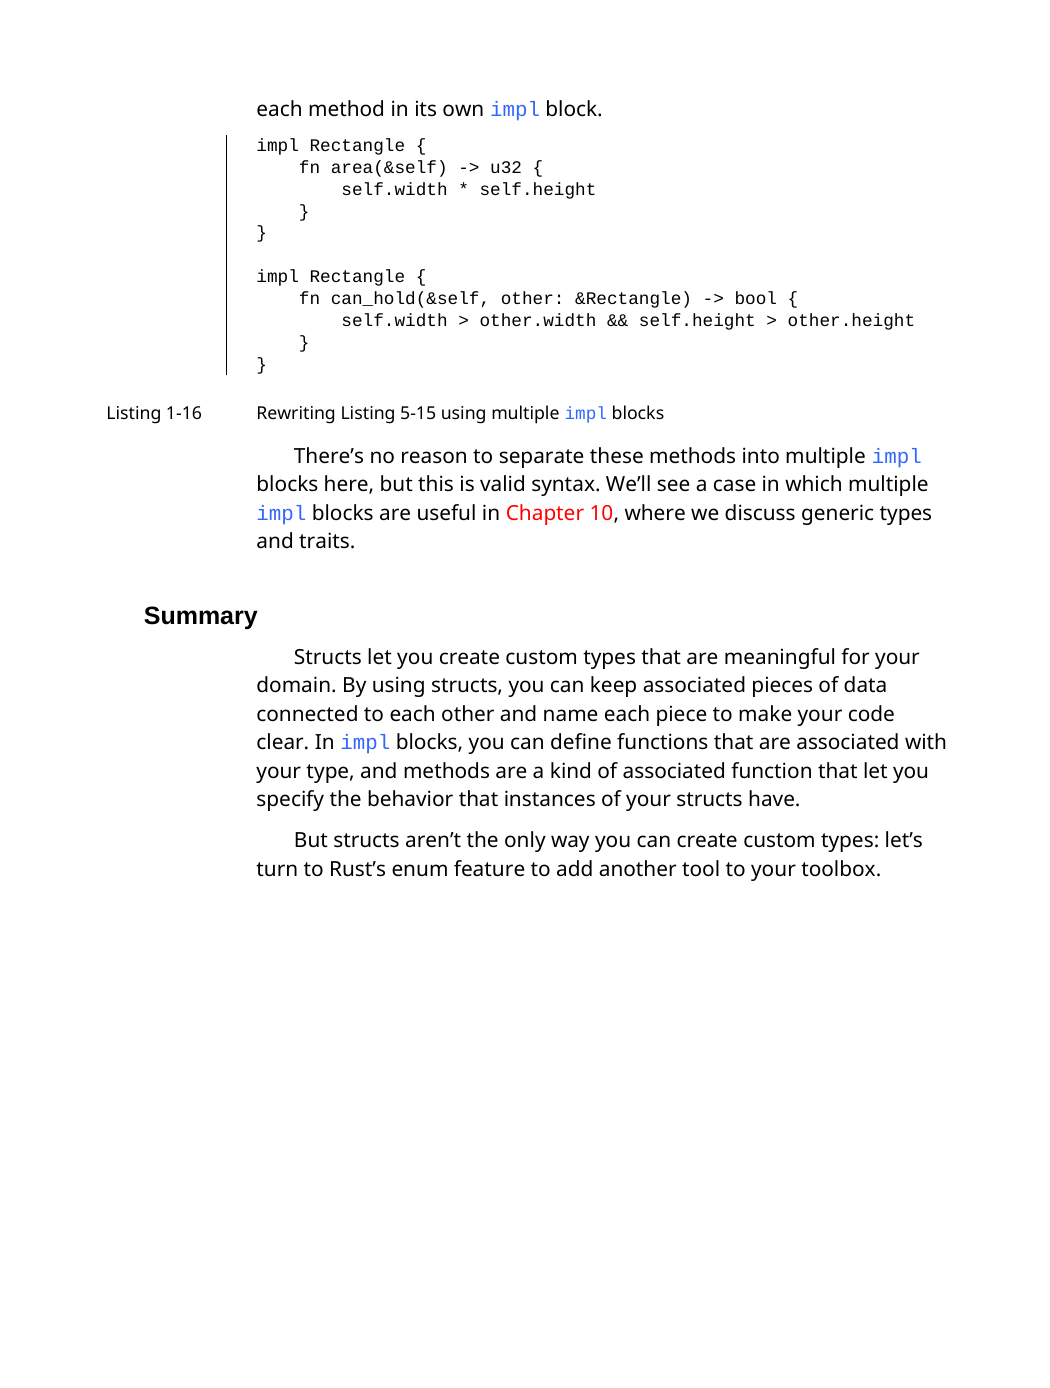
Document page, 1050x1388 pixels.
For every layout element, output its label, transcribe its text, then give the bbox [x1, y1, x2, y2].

text fn can_hold(&self, other: &Rectangle) -> bool { [227, 288, 950, 310]
text } [227, 332, 950, 353]
list Rewriting Listing 5-15 using multiple impl blocks [106, 400, 950, 425]
text But structs aren’t the only way you can create custom types: let’s turn to Rust’s enum feature to add another tool to your toolbox. [256, 825, 950, 882]
text self.width * self.height [227, 178, 950, 200]
text } [227, 353, 950, 375]
text Summary [144, 598, 950, 630]
text } [227, 222, 950, 244]
text self.width > other.width && self.height > other.height [227, 310, 950, 332]
text impl Rectangle { [227, 266, 950, 288]
text impl Rectangle { [227, 135, 950, 157]
text } [227, 200, 950, 222]
text There’s no reason to separate these methods into multiple impl blocks here, but this is valid syntax. We’ll see a case in which multiple impl blocks are useful in Chapter 10, where we discuss generic types and traits. [256, 441, 950, 555]
text Structs let you create custom types that are meaningful for your domain. By using structs, you can keep associated pieces of data connected to each other and name each piece to make your code clear. In impl blocks, you can define functions that are associated with your type, and methods are a kind of associated function that let you specify the behavior that instances of your structs have. [256, 642, 950, 813]
text fn area(&self) -> u32 { [227, 157, 950, 178]
